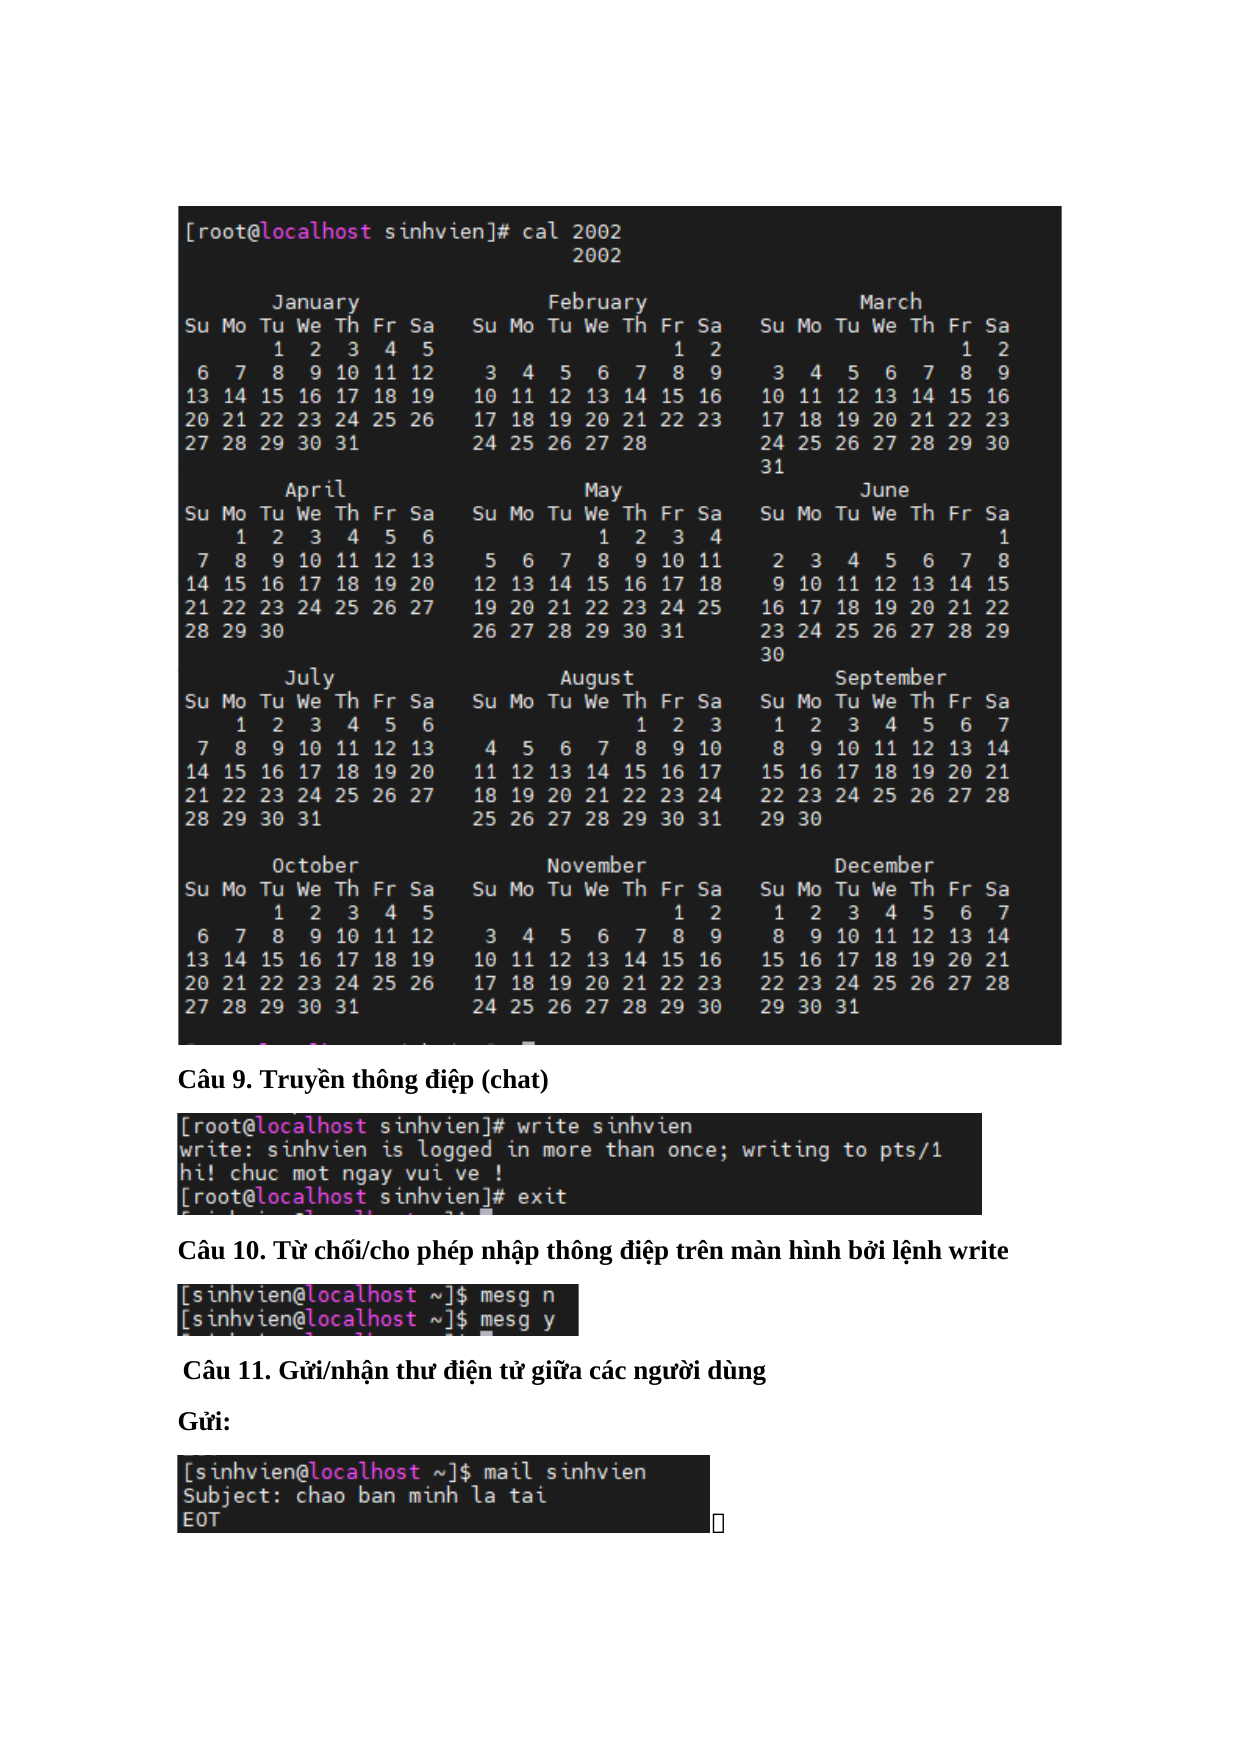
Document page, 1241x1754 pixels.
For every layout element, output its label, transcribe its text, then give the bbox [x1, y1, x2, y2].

picture [177, 1455, 710, 1533]
text Câu 11. Gửi/nhận thư điện tử giữa các người dùng [177, 1354, 1063, 1386]
text Gửi: [177, 1405, 1063, 1436]
picture [177, 1284, 579, 1336]
text Câu 9. Truyền thông điệp (chat) [177, 1063, 1063, 1094]
picture [177, 1113, 982, 1215]
picture [177, 206, 1062, 1045]
text Câu 10. Từ chối/cho phép nhập thông điệp trên màn hình bởi lệnh write [177, 1234, 1063, 1265]
